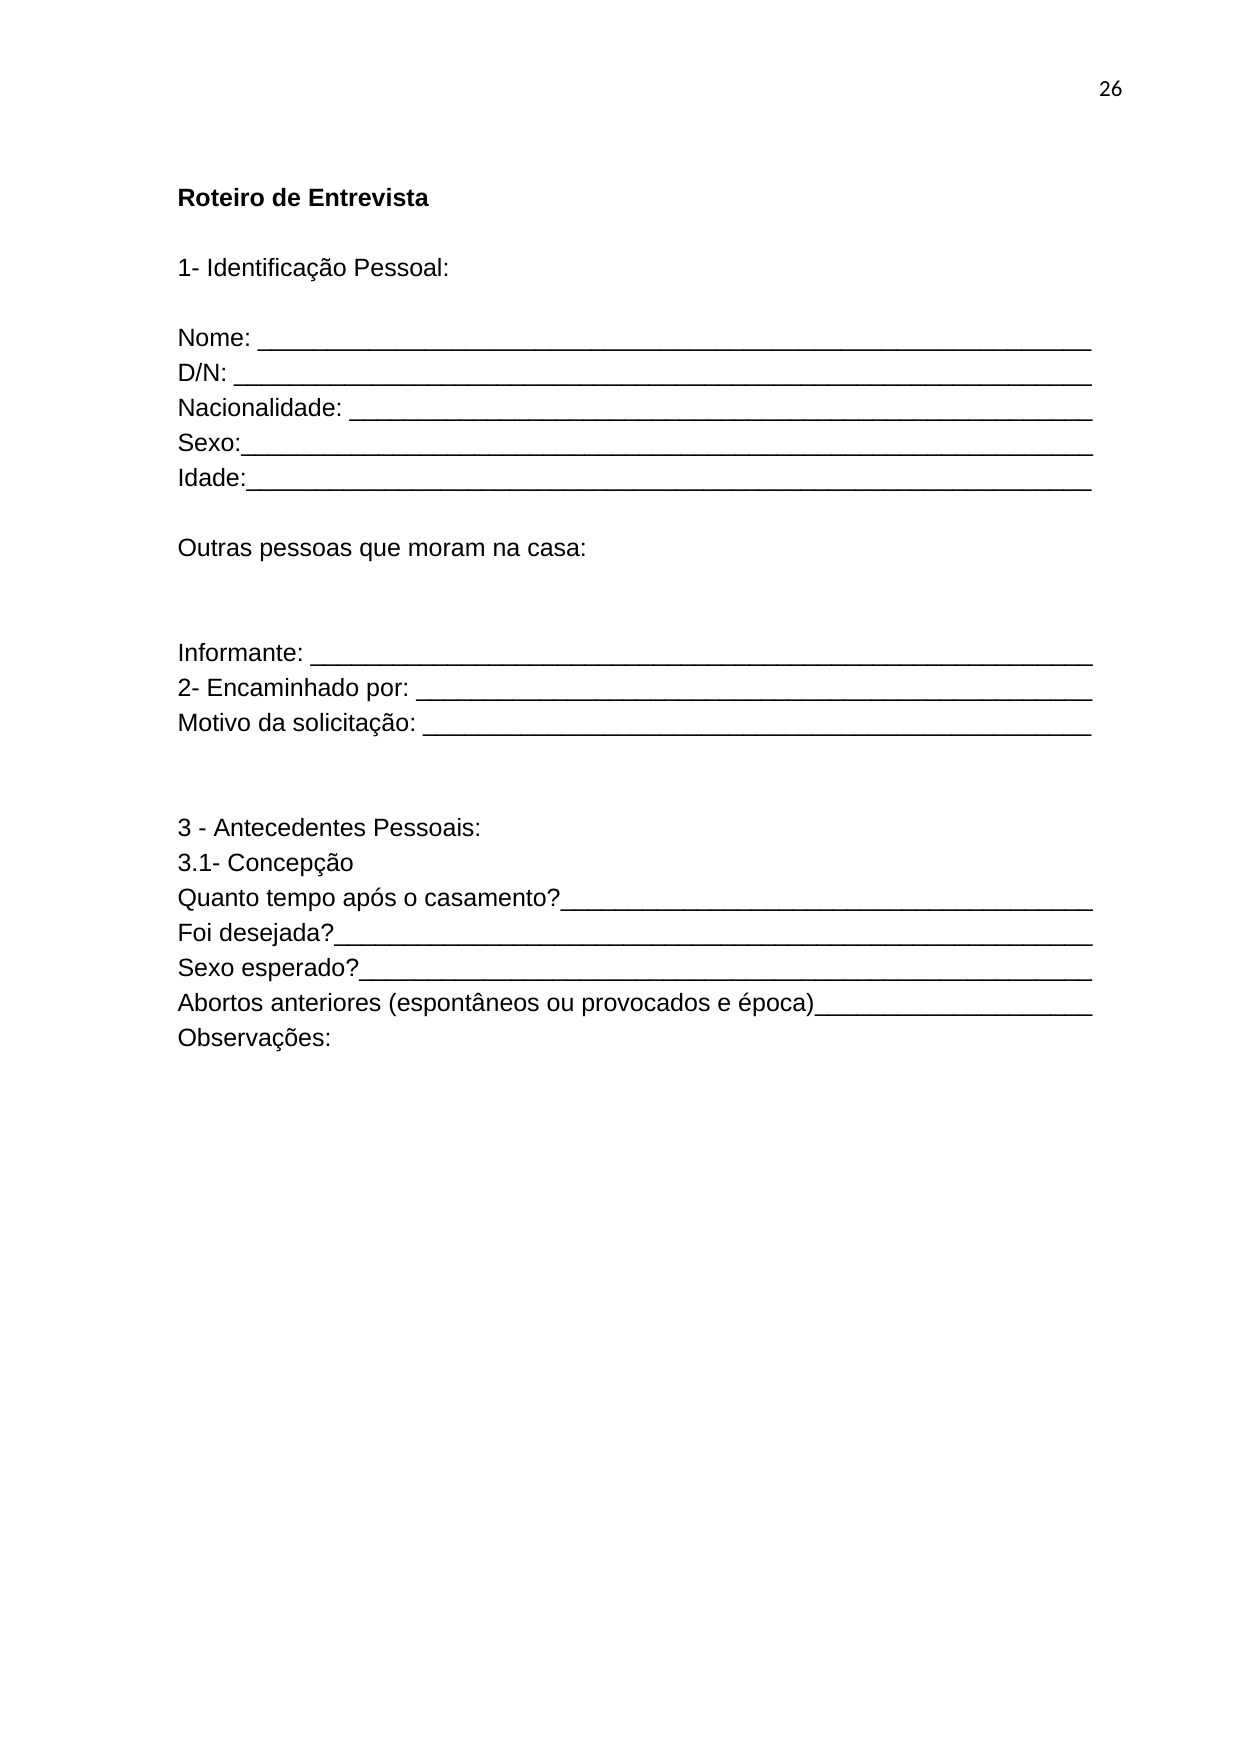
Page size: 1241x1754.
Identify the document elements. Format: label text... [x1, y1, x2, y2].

text 2- Encaminhado por: [177, 673, 1122, 702]
text Sexo: [177, 428, 1122, 457]
text Roteiro de Entrevista [177, 183, 1122, 212]
text D/N: [177, 358, 1122, 387]
text Informante: [177, 638, 1122, 667]
text Nome: [177, 323, 1122, 352]
text Sexo esperado? [177, 953, 1122, 982]
text Foi desejada? [177, 918, 1122, 947]
text Nacionalidade: [177, 393, 1122, 422]
text Abortos anteriores (espontâneos ou provocados e época) [177, 988, 1122, 1017]
text 1- Identificação Pessoal: [177, 253, 1122, 282]
text Quanto tempo após o casamento? [177, 883, 1122, 912]
text 3.1- Concepção [177, 848, 1122, 877]
text Outras pessoas que moram na casa: [177, 533, 1122, 562]
text Observações: [177, 1023, 1122, 1052]
text Idade: [177, 463, 1122, 492]
text 3 - Antecedentes Pessoais: [177, 813, 1122, 842]
text Motivo da solicitação: [177, 708, 1122, 737]
